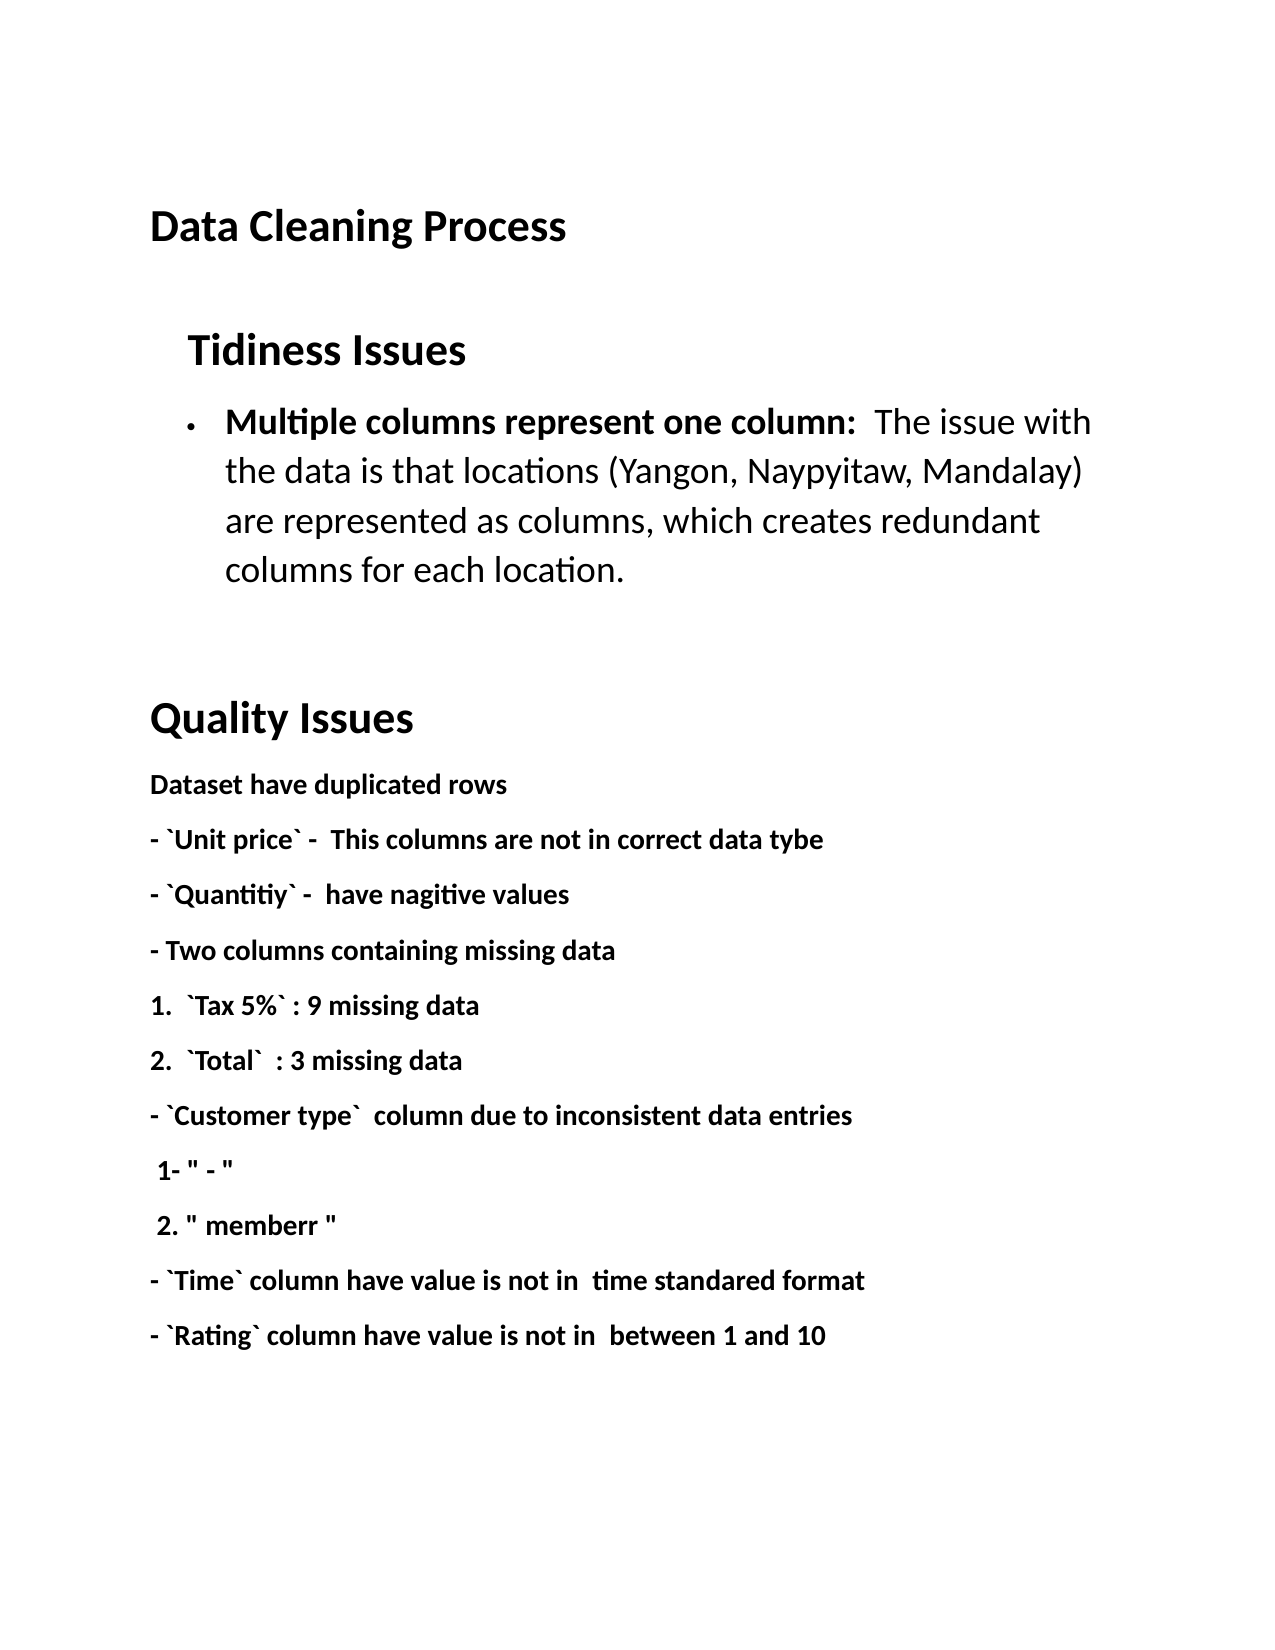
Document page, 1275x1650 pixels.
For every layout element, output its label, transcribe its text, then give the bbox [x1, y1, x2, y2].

text - Two columns containing missing data [150, 932, 1125, 967]
text Tidiness Issues [187, 321, 1125, 377]
text Dataset have duplicated rows [150, 766, 1125, 802]
text - `Time` column have value is not in time standared format [150, 1262, 1125, 1298]
text - `Rating` column have value is not in between 1 and 10 [150, 1317, 1125, 1353]
text Data Cleaning Process [150, 197, 1125, 253]
text 1. `Tax 5%` : 9 missing data [150, 987, 1125, 1022]
text 1- " - " [150, 1152, 1125, 1188]
text Quality Issues [150, 689, 1125, 745]
text - `Unit price` - This columns are not in correct data tybe [150, 821, 1125, 857]
text - `Quantitiy` - have nagitive values [150, 876, 1125, 912]
text 2. " memberr " [150, 1207, 1125, 1243]
text 2. `Total` : 3 missing data [150, 1042, 1125, 1077]
list Multiple columns represent one column: The issue with the data is that locations (Yangon, Naypyitaw, Mandalay) are represented as columns, which creates redundant columns for each location. [187, 398, 1125, 592]
text - `Customer type` column due to inconsistent data entries [150, 1097, 1125, 1132]
